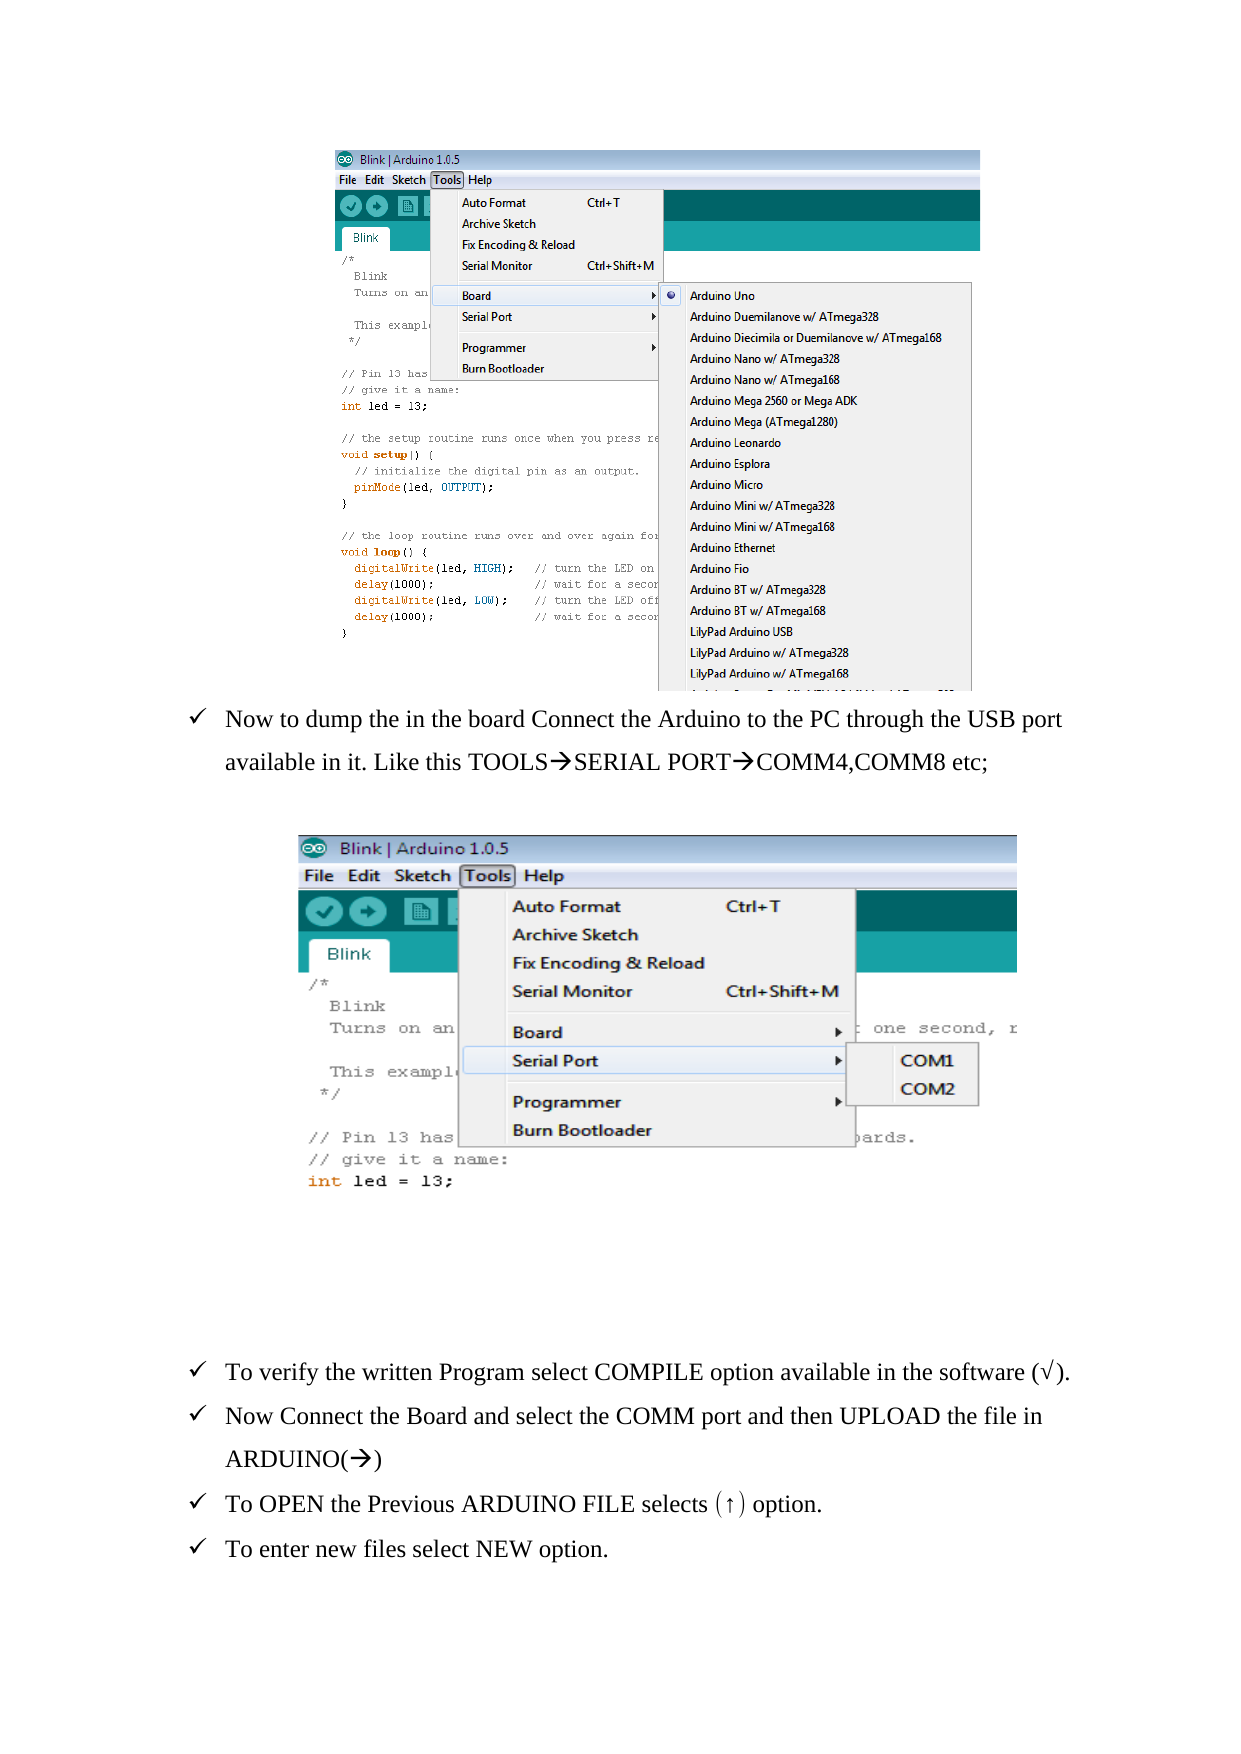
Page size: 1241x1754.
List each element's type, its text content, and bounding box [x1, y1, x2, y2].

list To verify the written Program select COMPILE option available in the software (). [187, 1357, 1090, 1386]
list To enter new files select NEW option. [187, 1534, 1090, 1563]
picture [335, 150, 981, 691]
picture [298, 835, 1017, 1212]
list Now Connect the Board and select the COMM port and then UPLOAD the file in ARDUINO() [187, 1401, 1090, 1473]
list Now to dump the in the board Connect the Arduino to the PC through the USB port available in it. Like this TOOLSSERIAL PORTCOMM4,COMM8 etc; [187, 704, 1090, 776]
list To OPEN the Previous ARDUINO FILE selects option. [187, 1489, 1090, 1519]
